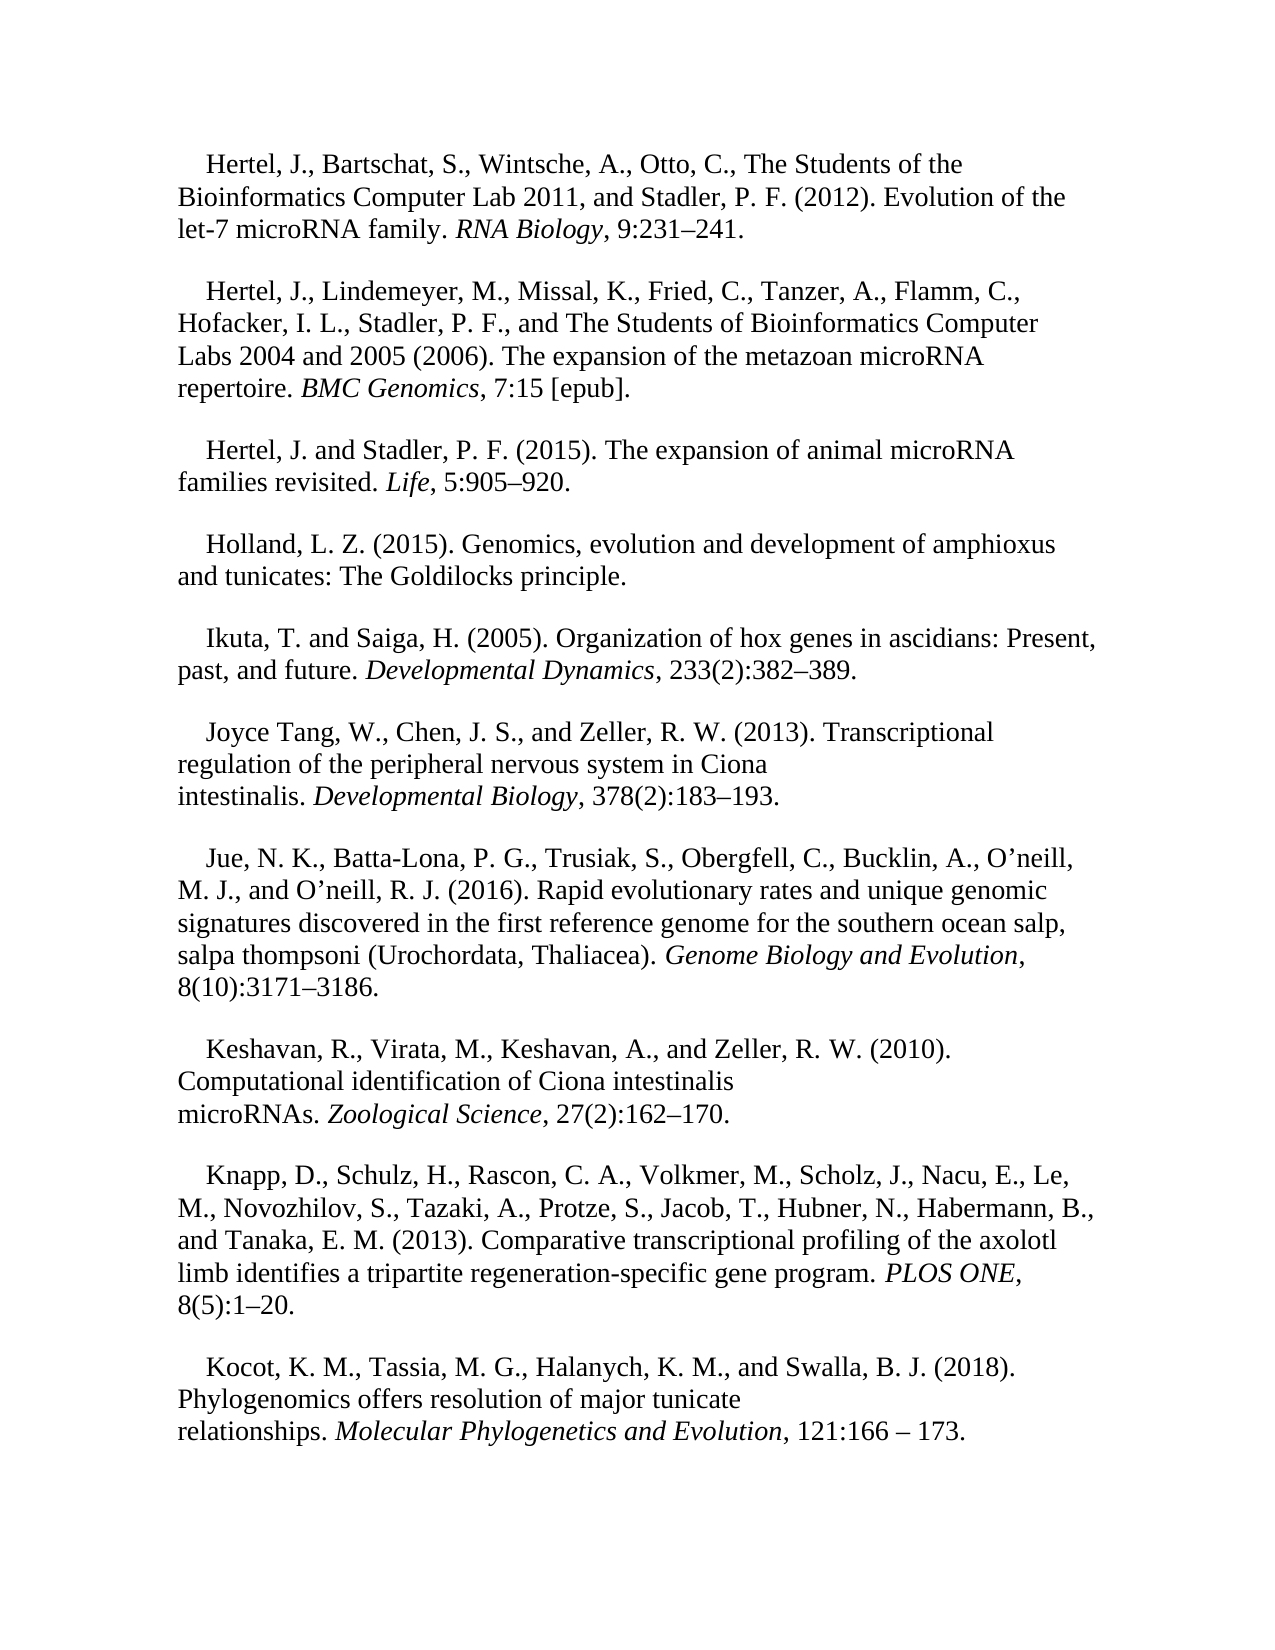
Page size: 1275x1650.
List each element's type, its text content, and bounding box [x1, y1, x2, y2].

text Keshavan, R., Virata, M., Keshavan, A., and Zeller, R. W. (2010). Computational identification of Ciona intestinalis microRNAs. Zoological Science, 27(2):162–170. [177, 1032, 1098, 1129]
text Hertel, J. and Stadler, P. F. (2015). The expansion of animal microRNA families revisited. Life, 5:905–920. [177, 433, 1098, 497]
text Holland, L. Z. (2015). Genomics, evolution and development of amphioxus and tunicates: The Goldilocks principle. [177, 527, 1098, 591]
text Hertel, J., Bartschat, S., Wintsche, A., Otto, C., The Students of the Bioinformatics Computer Lab 2011, and Stadler, P. F. (2012). Evolution of the let-7 microRNA family. RNA Biology, 9:231–241. [177, 148, 1098, 245]
text Ikuta, T. and Saiga, H. (2005). Organization of hox genes in ascidians: Present, past, and future. Developmental Dynamics, 233(2):382–389. [177, 621, 1098, 685]
text Jue, N. K., Batta-Lona, P. G., Trusiak, S., Obergfell, C., Bucklin, A., O’neill, M. J., and O’neill, R. J. (2016). Rapid evolutionary rates and unique genomic signatures discovered in the first reference genome for the southern ocean salp, salpa thompsoni (Urochordata, Thaliacea). Genome Biology and Evolution, 8(10):3171–3186. [177, 841, 1098, 1003]
text Joyce Tang, W., Chen, J. S., and Zeller, R. W. (2013). Transcriptional regulation of the peripheral nervous system in Ciona intestinalis. Developmental Biology, 378(2):183–193. [177, 714, 1098, 812]
text Knapp, D., Schulz, H., Rascon, C. A., Volkmer, M., Scholz, J., Nacu, E., Le, M., Novozhilov, S., Tazaki, A., Protze, S., Jacob, T., Hubner, N., Habermann, B., and Tanaka, E. M. (2013). Comparative transcriptional profiling of the axolotl limb identifies a tripartite regeneration-specific gene program. PLOS ONE, 8(5):1–20. [177, 1158, 1098, 1320]
text Kocot, K. M., Tassia, M. G., Halanych, K. M., and Swalla, B. J. (2018). Phylogenomics offers resolution of major tunicate relationships. Molecular Phylogenetics and Evolution, 121:166 – 173. [177, 1349, 1098, 1447]
text Hertel, J., Lindemeyer, M., Missal, K., Fried, C., Tanzer, A., Flamm, C., Hofacker, I. L., Stadler, P. F., and The Students of Bioinformatics Computer Labs 2004 and 2005 (2006). The expansion of the metazoan microRNA repertoire. BMC Genomics, 7:15 [epub]. [177, 274, 1098, 403]
